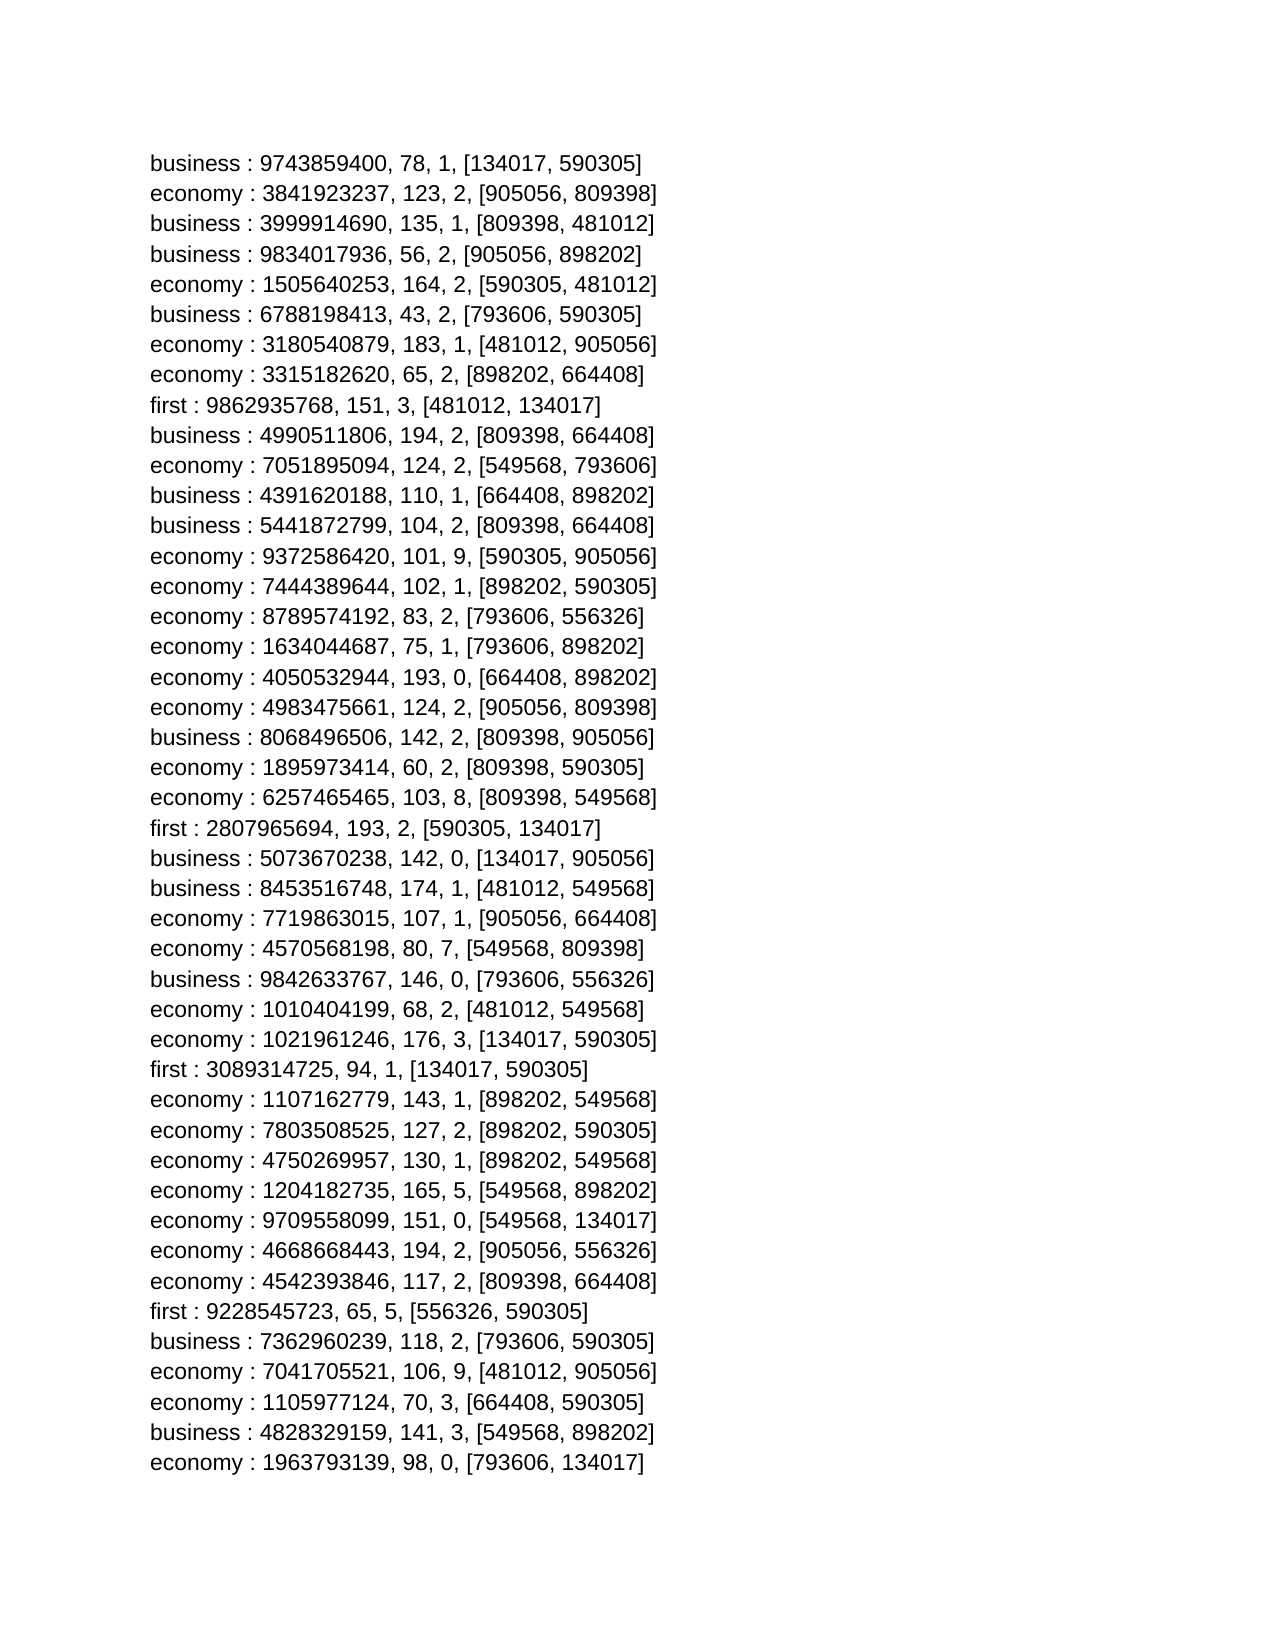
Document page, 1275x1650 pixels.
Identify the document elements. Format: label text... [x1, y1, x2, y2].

text business : 5441872799, 104, 2, [809398, 664408] [150, 512, 1125, 539]
text economy : 3315182620, 65, 2, [898202, 664408] [150, 361, 1125, 388]
text business : 6788198413, 43, 2, [793606, 590305] [150, 301, 1125, 327]
text business : 7362960239, 118, 2, [793606, 590305] [150, 1328, 1125, 1354]
text economy : 4983475661, 124, 2, [905056, 809398] [150, 694, 1125, 720]
text economy : 4750269957, 130, 1, [898202, 549568] [150, 1147, 1125, 1173]
text business : 9842633767, 146, 0, [793606, 556326] [150, 966, 1125, 992]
text economy : 4542393846, 117, 2, [809398, 664408] [150, 1268, 1125, 1294]
text economy : 3180540879, 183, 1, [481012, 905056] [150, 331, 1125, 358]
text economy : 9372586420, 101, 9, [590305, 905056] [150, 543, 1125, 569]
text economy : 4570568198, 80, 7, [549568, 809398] [150, 935, 1125, 962]
text economy : 1021961246, 176, 3, [134017, 590305] [150, 1026, 1125, 1052]
text economy : 1634044687, 75, 1, [793606, 898202] [150, 633, 1125, 660]
text economy : 4668668443, 194, 2, [905056, 556326] [150, 1237, 1125, 1264]
text economy : 7719863015, 107, 1, [905056, 664408] [150, 905, 1125, 932]
text business : 3999914690, 135, 1, [809398, 481012] [150, 210, 1125, 237]
text economy : 3841923237, 123, 2, [905056, 809398] [150, 180, 1125, 207]
text business : 4990511806, 194, 2, [809398, 664408] [150, 422, 1125, 448]
text first : 2807965694, 193, 2, [590305, 134017] [150, 814, 1125, 841]
text economy : 6257465465, 103, 8, [809398, 549568] [150, 784, 1125, 811]
text economy : 1010404199, 68, 2, [481012, 549568] [150, 996, 1125, 1022]
text business : 5073670238, 142, 0, [134017, 905056] [150, 845, 1125, 871]
text first : 3089314725, 94, 1, [134017, 590305] [150, 1056, 1125, 1083]
text economy : 7041705521, 106, 9, [481012, 905056] [150, 1358, 1125, 1385]
text economy : 7051895094, 124, 2, [549568, 793606] [150, 452, 1125, 478]
text first : 9862935768, 151, 3, [481012, 134017] [150, 392, 1125, 418]
text economy : 1895973414, 60, 2, [809398, 590305] [150, 754, 1125, 781]
text first : 9228545723, 65, 5, [556326, 590305] [150, 1298, 1125, 1324]
text economy : 7444389644, 102, 1, [898202, 590305] [150, 573, 1125, 599]
text economy : 8789574192, 83, 2, [793606, 556326] [150, 603, 1125, 629]
text business : 4391620188, 110, 1, [664408, 898202] [150, 482, 1125, 509]
text business : 8068496506, 142, 2, [809398, 905056] [150, 724, 1125, 750]
text economy : 1505640253, 164, 2, [590305, 481012] [150, 271, 1125, 297]
text business : 9834017936, 56, 2, [905056, 898202] [150, 241, 1125, 267]
text economy : 1204182735, 165, 5, [549568, 898202] [150, 1177, 1125, 1203]
text business : 4828329159, 141, 3, [549568, 898202] [150, 1419, 1125, 1445]
text economy : 4050532944, 193, 0, [664408, 898202] [150, 663, 1125, 690]
text business : 8453516748, 174, 1, [481012, 549568] [150, 875, 1125, 901]
text economy : 7803508525, 127, 2, [898202, 590305] [150, 1117, 1125, 1143]
text economy : 9709558099, 151, 0, [549568, 134017] [150, 1207, 1125, 1234]
text economy : 1105977124, 70, 3, [664408, 590305] [150, 1388, 1125, 1415]
text business : 9743859400, 78, 1, [134017, 590305] [150, 150, 1125, 176]
text economy : 1107162779, 143, 1, [898202, 549568] [150, 1086, 1125, 1113]
text economy : 1963793139, 98, 0, [793606, 134017] [150, 1449, 1125, 1475]
